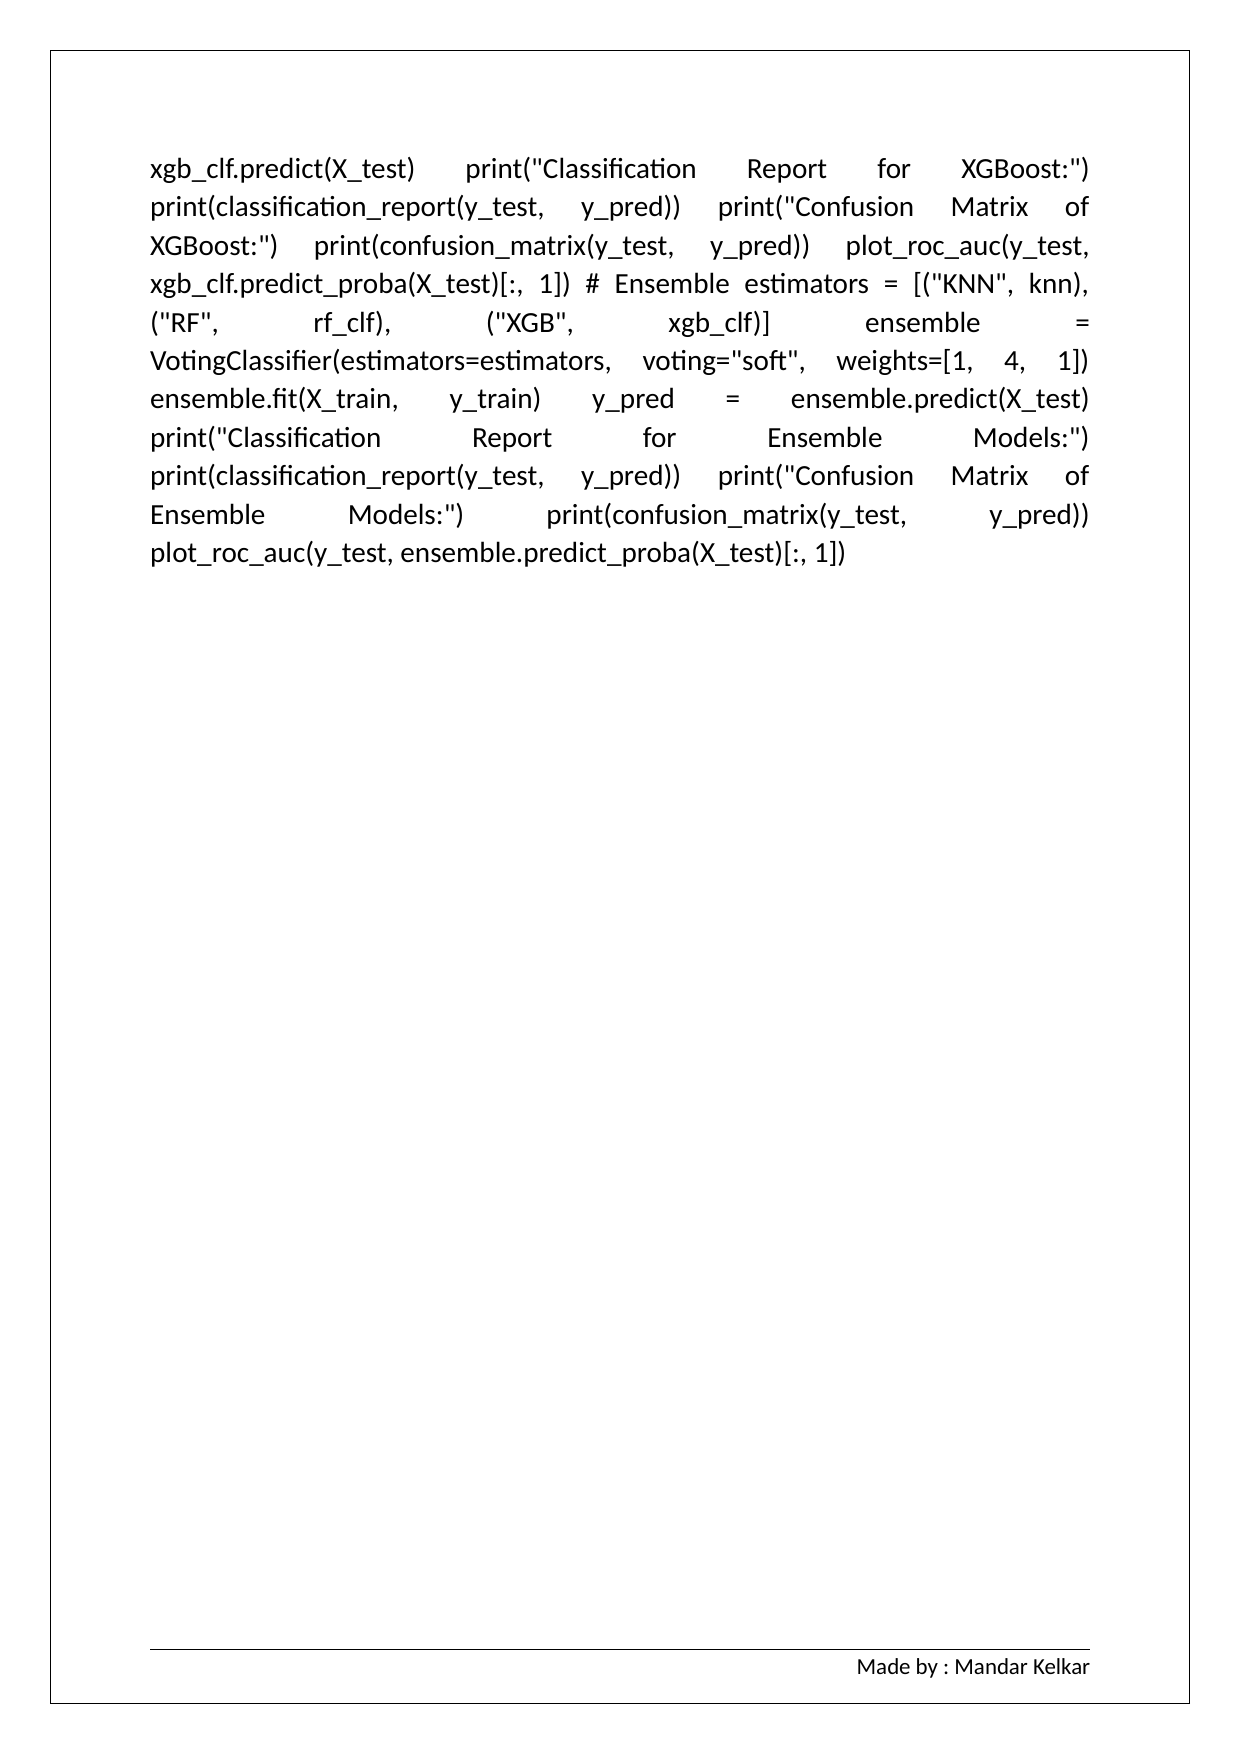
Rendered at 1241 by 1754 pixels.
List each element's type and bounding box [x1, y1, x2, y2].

text [150, 150, 1090, 570]
